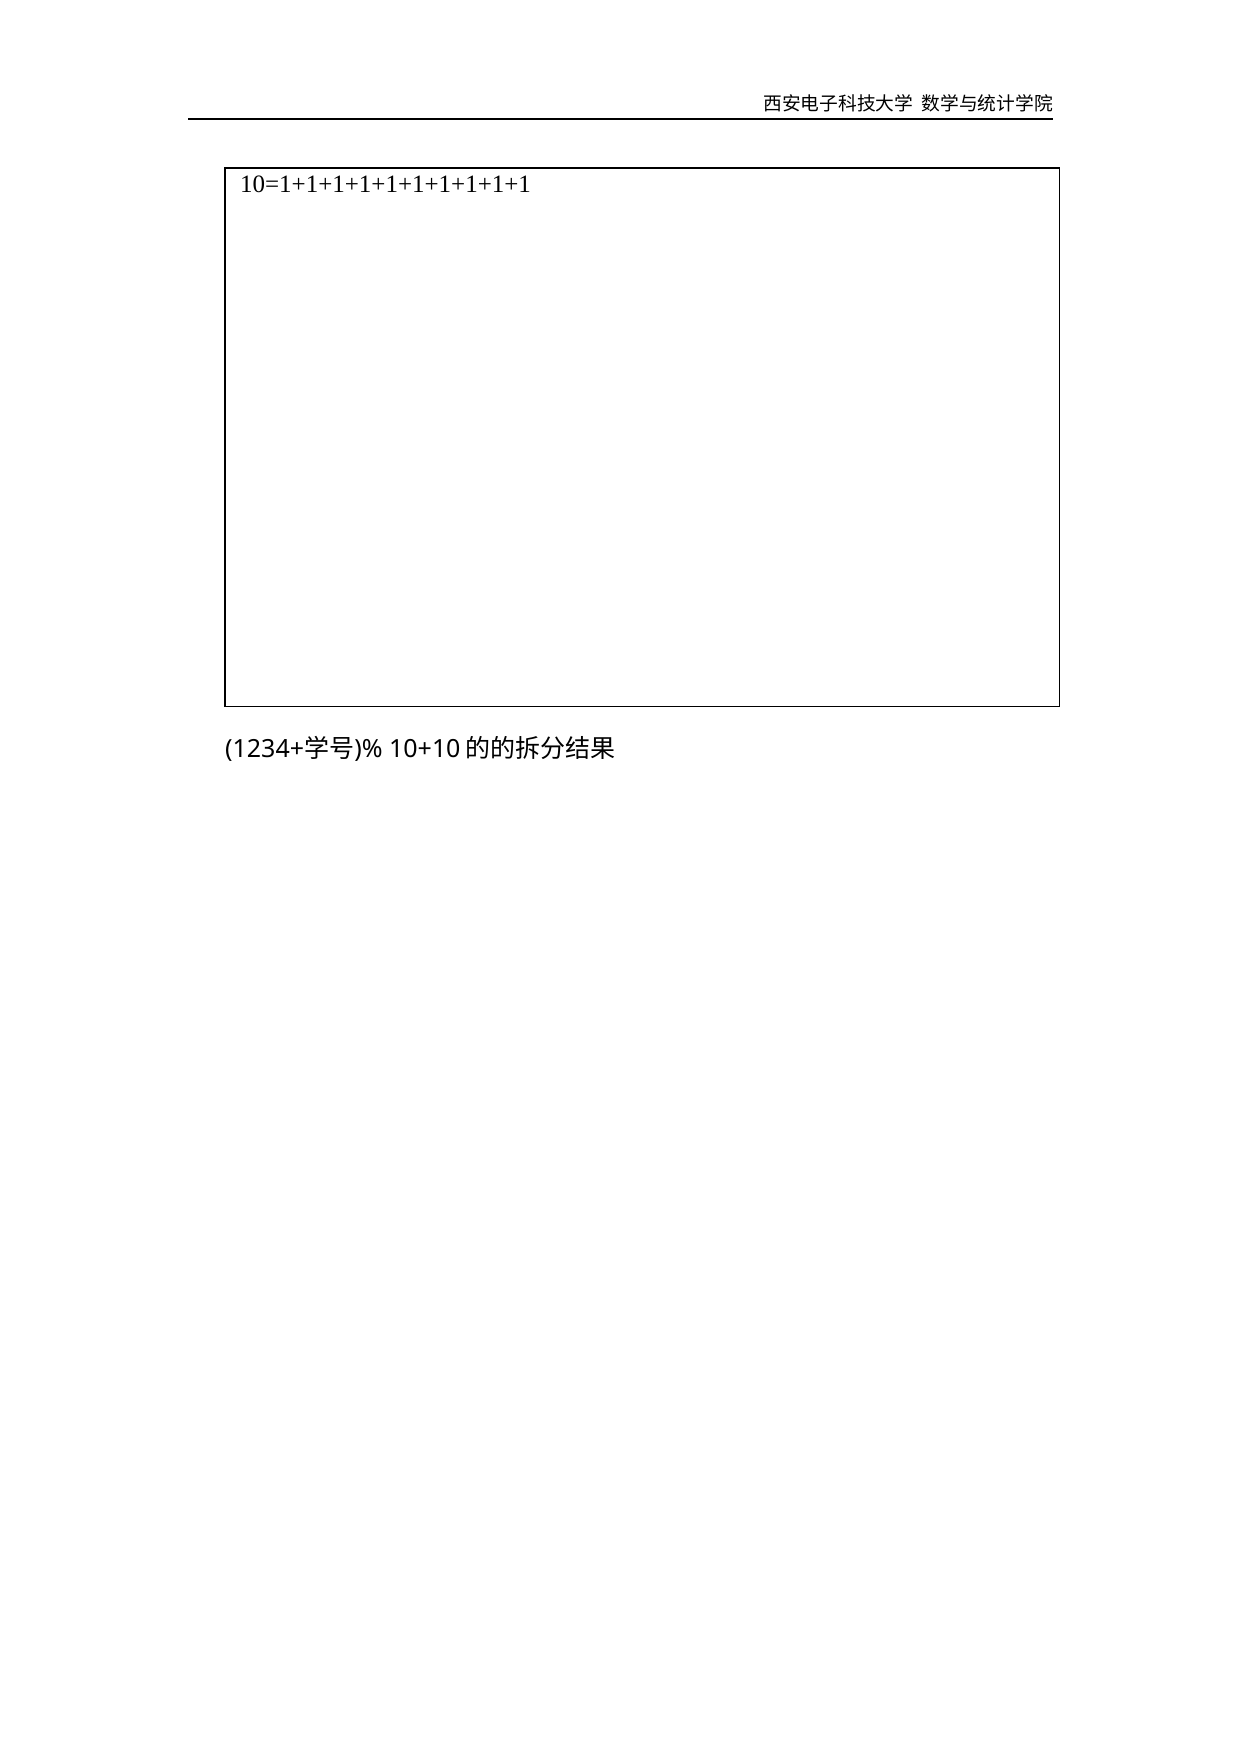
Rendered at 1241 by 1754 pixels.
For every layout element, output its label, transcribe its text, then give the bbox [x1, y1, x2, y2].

list (1234+学号)% 10+10的的拆分结果 [225, 714, 1053, 779]
